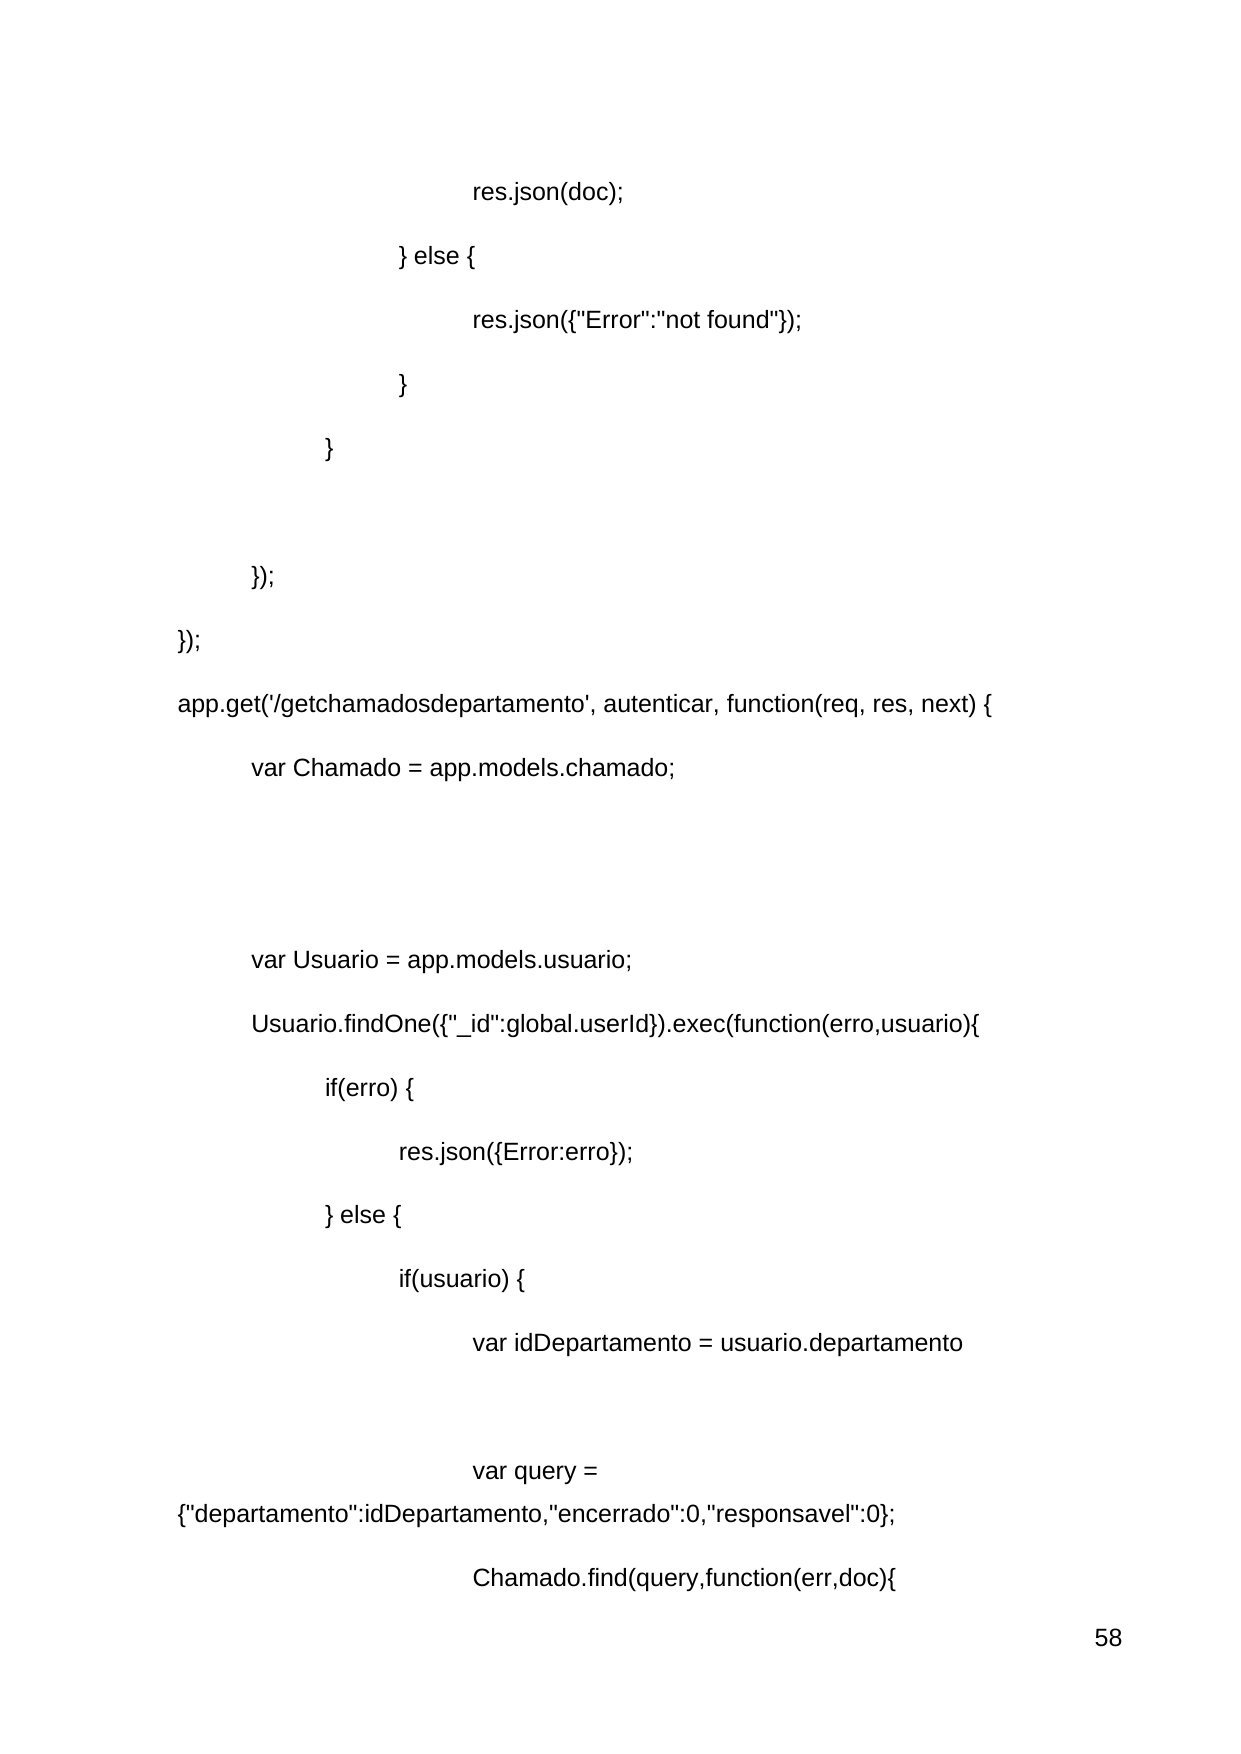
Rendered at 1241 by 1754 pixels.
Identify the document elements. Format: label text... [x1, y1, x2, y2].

text var idDepartamento = usuario.departamento [177, 1328, 1122, 1357]
text var query = {"departamento":idDepartamento,"encerrado":0,"responsavel":0}; [177, 1456, 1122, 1528]
text if(usuario) { [177, 1264, 1122, 1293]
text } else { [177, 1201, 1122, 1229]
text var Chamado = app.models.chamado; [177, 753, 1122, 782]
text Chamado.find(query,function(err,doc){ [177, 1563, 1122, 1592]
text res.json({"Error":"not found"}); [177, 305, 1122, 334]
text }); [177, 561, 1122, 590]
text Usuario.findOne({"_id":global.userId}).exec(function(erro,usuario){ [177, 1009, 1122, 1037]
text }); [177, 625, 1122, 654]
text res.json(doc); [177, 177, 1122, 206]
text app.get('/getchamadosdepartamento', autenticar, function(req, res, next) { [177, 689, 1122, 718]
text var Usuario = app.models.usuario; [177, 945, 1122, 973]
text } [177, 433, 1122, 462]
text res.json({Error:erro}); [177, 1137, 1122, 1165]
text if(erro) { [177, 1073, 1122, 1101]
text } else { [177, 241, 1122, 270]
text } [177, 369, 1122, 398]
